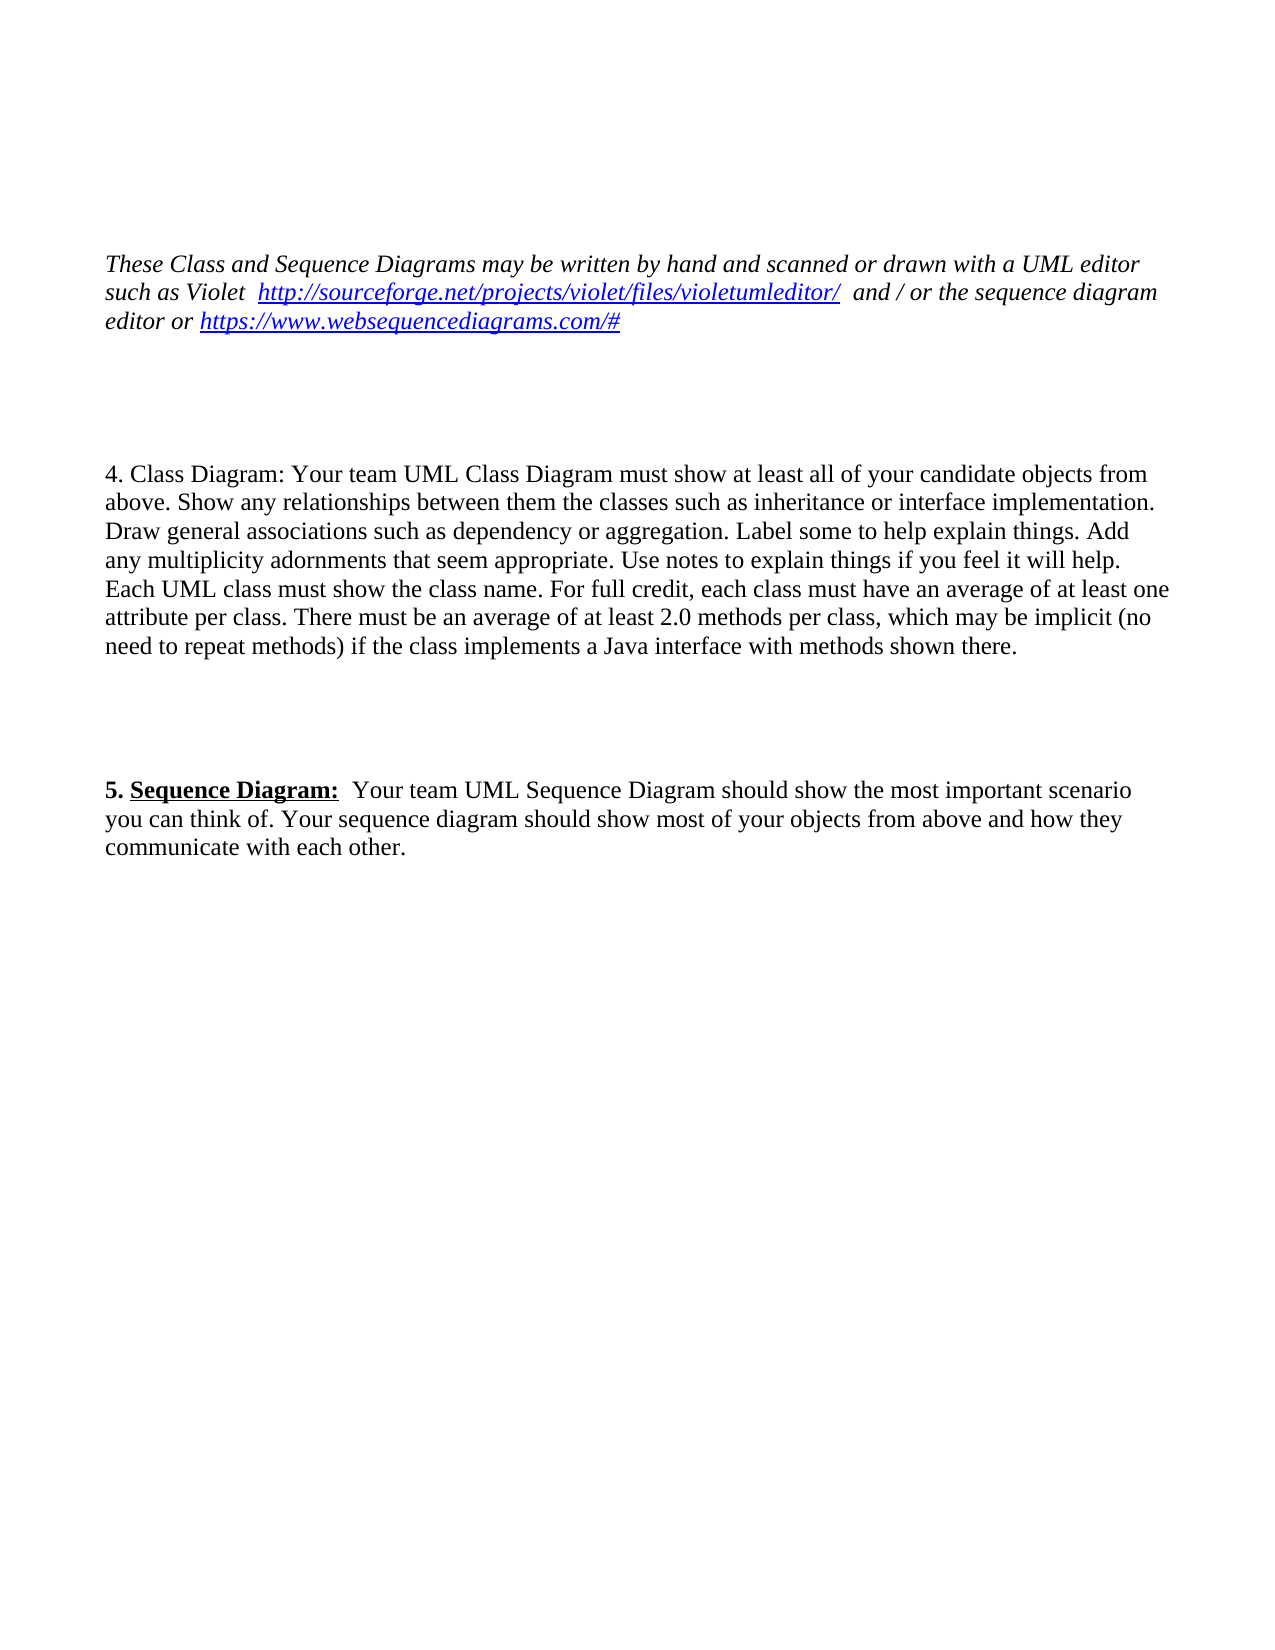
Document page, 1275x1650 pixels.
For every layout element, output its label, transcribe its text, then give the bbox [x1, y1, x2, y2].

text 4. Class Diagram: Your team UML Class Diagram must show at least all of your candidate objects from above. Show any relationships between them the classes such as inheritance or interface implementation. Draw general associations such as dependency or aggregation. Label some to help explain things. Add any multiplicity adornments that seem appropriate. Use notes to explain things if you feel it will help. Each UML class must show the class name. For full credit, each class must have an average of at least one attribute per class. There must be an average of at least 2.0 methods per class, which may be implicit (no need to repeat methods) if the class implements a Java interface with methods shown there. [105, 430, 1170, 660]
text 5. Sequence Diagram: Your team UML Sequence Diagram should show the most important scenario you can think of. Your sequence diagram should show most of your objects from above and how they communicate with each other. [105, 775, 1170, 861]
text These Class and Sequence Diagrams may be written by hand and scanned or drawn with a UML editor such as Violet http://sourceforge.net/projects/violet/files/violetumleditor/ and / or the sequence diagram editor or https://www.websequencediagrams.com/# [105, 249, 1170, 335]
